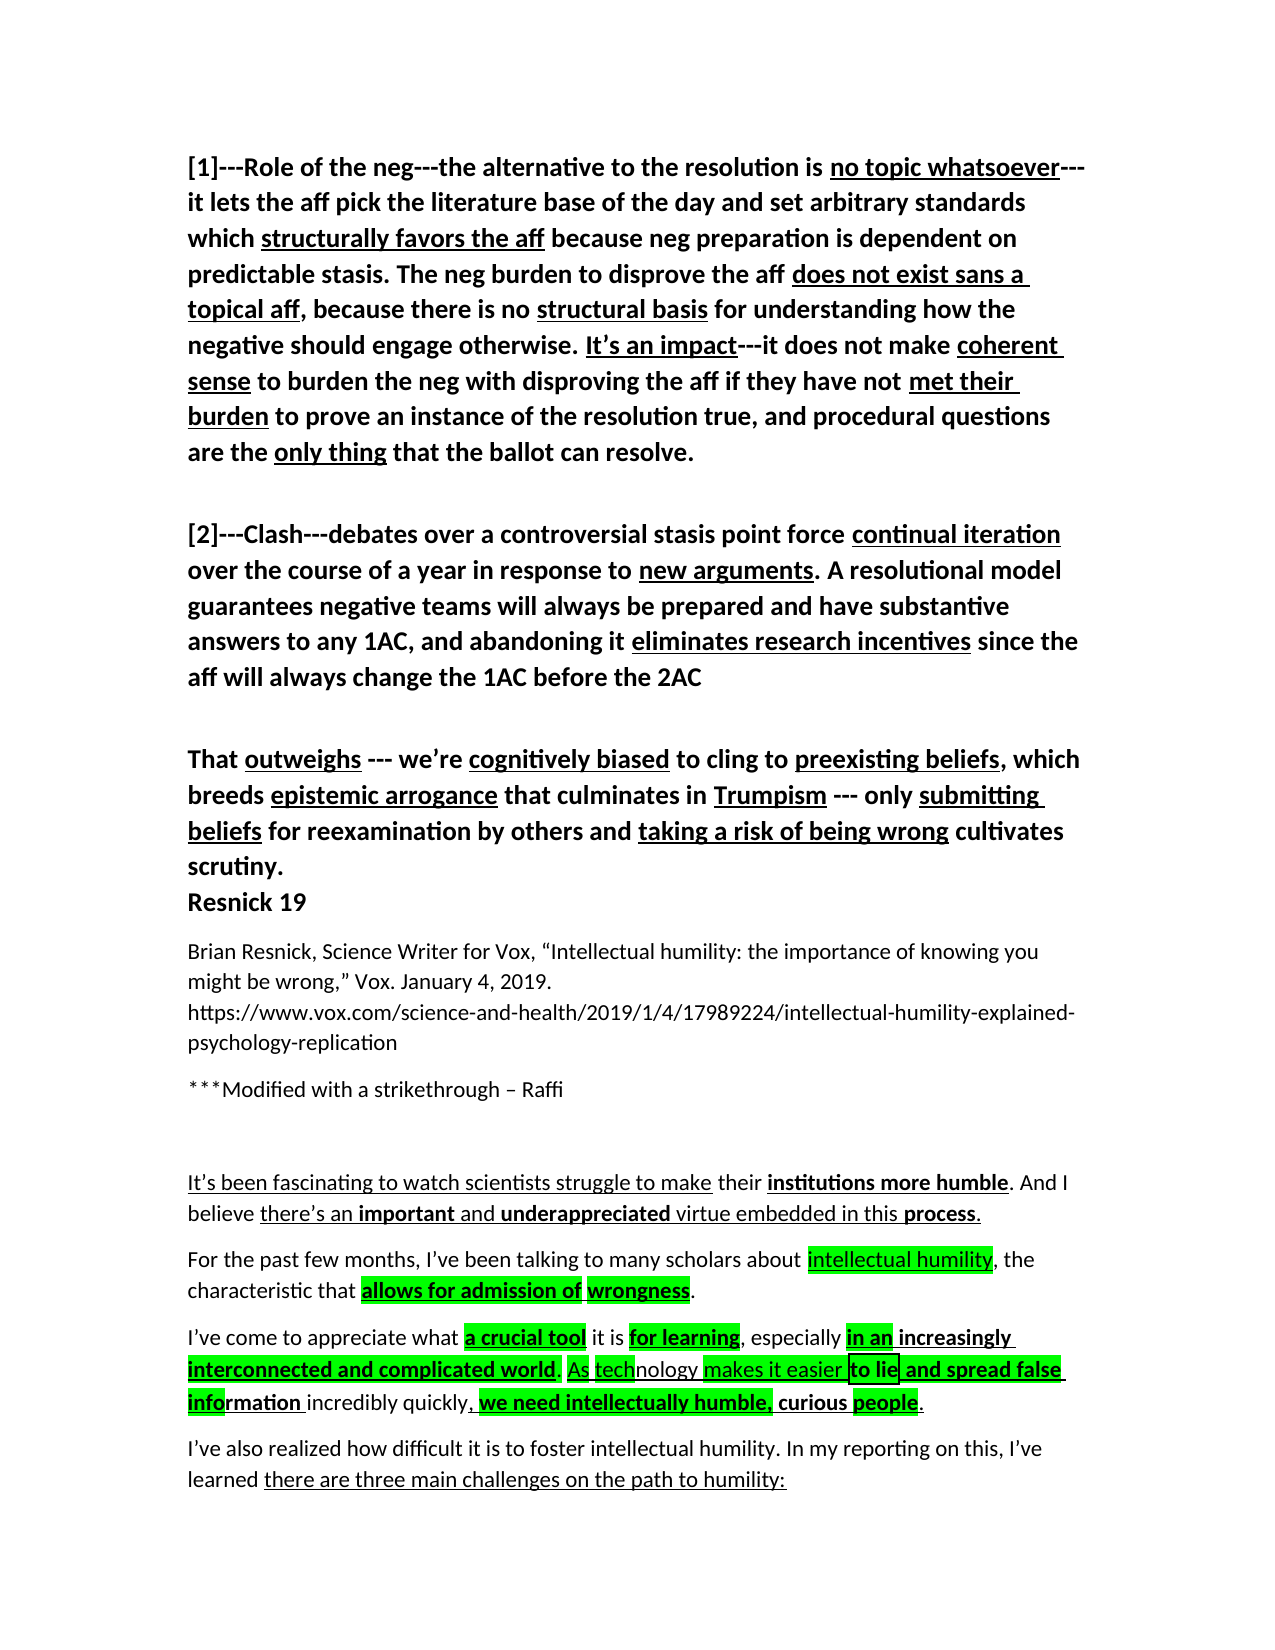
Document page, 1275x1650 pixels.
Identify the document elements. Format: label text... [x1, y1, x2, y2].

text ***Modified with a strikethrough – Raffi [187, 1075, 1087, 1103]
text I’ve come to appreciate what a crucial tool it is for learning, especially in an increasingly interconnected and complicated world. As technology makes it easier to lie and spread false information incredibly quickly, we need intellectually humble, curious people. [187, 1323, 1087, 1416]
text It’s been fascinating to watch scientists struggle to make their institutions more humble. And I believe there’s an important and underappreciated virtue embedded in this process. [187, 1168, 1087, 1227]
text Resnick 19 [187, 885, 1087, 918]
subtitle That outweighs --- we’re cognitively biased to cling to preexisting beliefs, which breeds epistemic arrogance that culminates in Trumpism --- only submitting beliefs for reexamination by others and taking a risk of being wrong cultivates scrutiny. [187, 742, 1087, 882]
subtitle [2]---Clash---debates over a controversial stasis point force continual iteration over the course of a year in response to new arguments. A resolutional model guarantees negative teams will always be prepared and have substantive answers to any 1AC, and abandoning it eliminates research incentives since the aff will always change the 1AC before the 2AC [187, 517, 1087, 693]
text For the past few months, I’ve been talking to many scholars about intellectual humility, the characteristic that allows for admission of wrongness. [187, 1246, 1087, 1304]
text Brian Resnick, Science Writer for Vox, “Intellectual humility: the importance of knowing you might be wrong,” Vox. January 4, 2019. https://www.vox.com/science-and-health/2019/1/4/17989224/intellectual-humility-explained-psychology-replication [187, 937, 1087, 1056]
text I’ve also realized how difficult it is to foster intellectual humility. In my reporting on this, I’ve learned there are three main challenges on the path to humility: [187, 1434, 1087, 1493]
subtitle [1]---Role of the neg---the alternative to the resolution is no topic whatsoever---it lets the aff pick the literature base of the day and set arbitrary standards which structurally favors the aff because neg preparation is dependent on predictable stasis. The neg burden to disprove the aff does not exist sans a topical aff, because there is no structural basis for understanding how the negative should engage otherwise. It’s an impact---it does not make coherent sense to burden the neg with disproving the aff if they have not met their burden to prove an instance of the resolution true, and procedural questions are the only thing that the ballot can resolve. [187, 150, 1087, 468]
